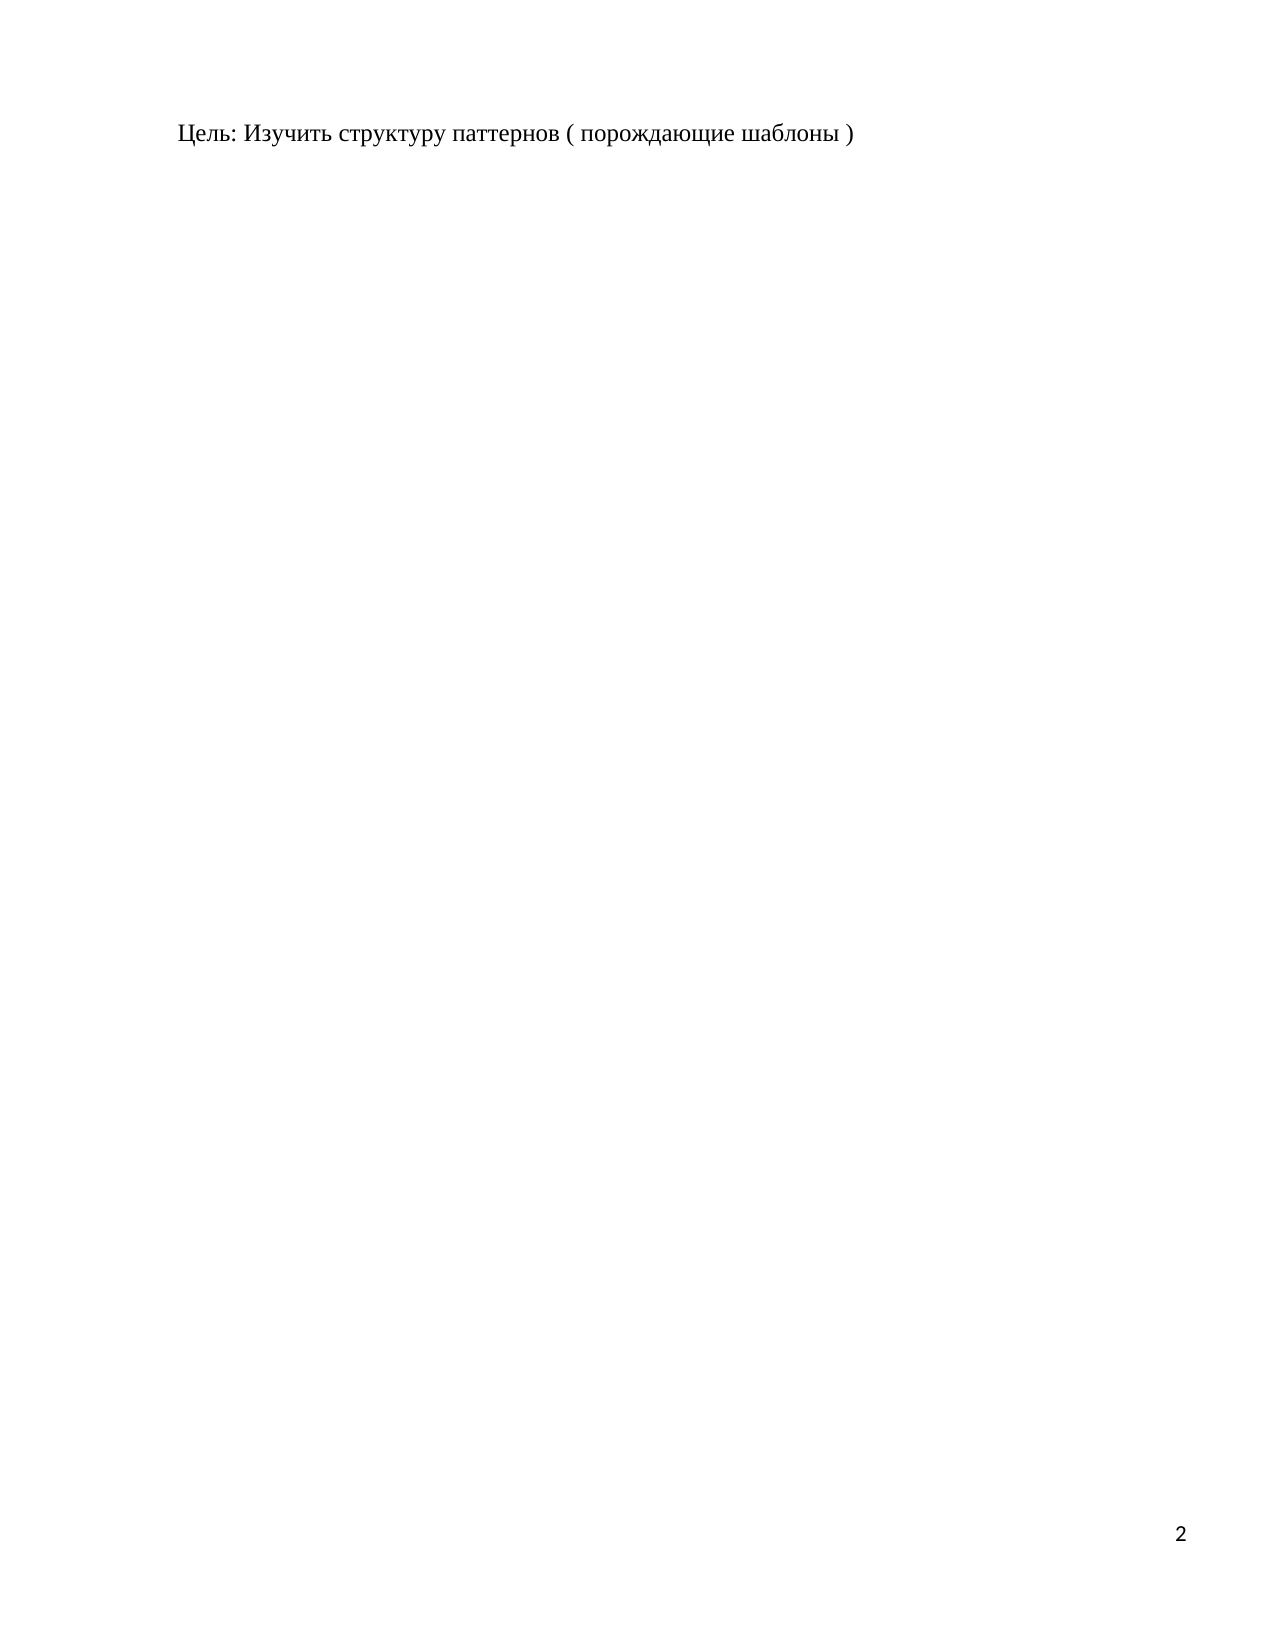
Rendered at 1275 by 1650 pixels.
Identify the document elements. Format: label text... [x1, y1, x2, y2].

text Цель: Изучить структуру паттернов ( порождающие шаблоны ) [177, 118, 1186, 177]
